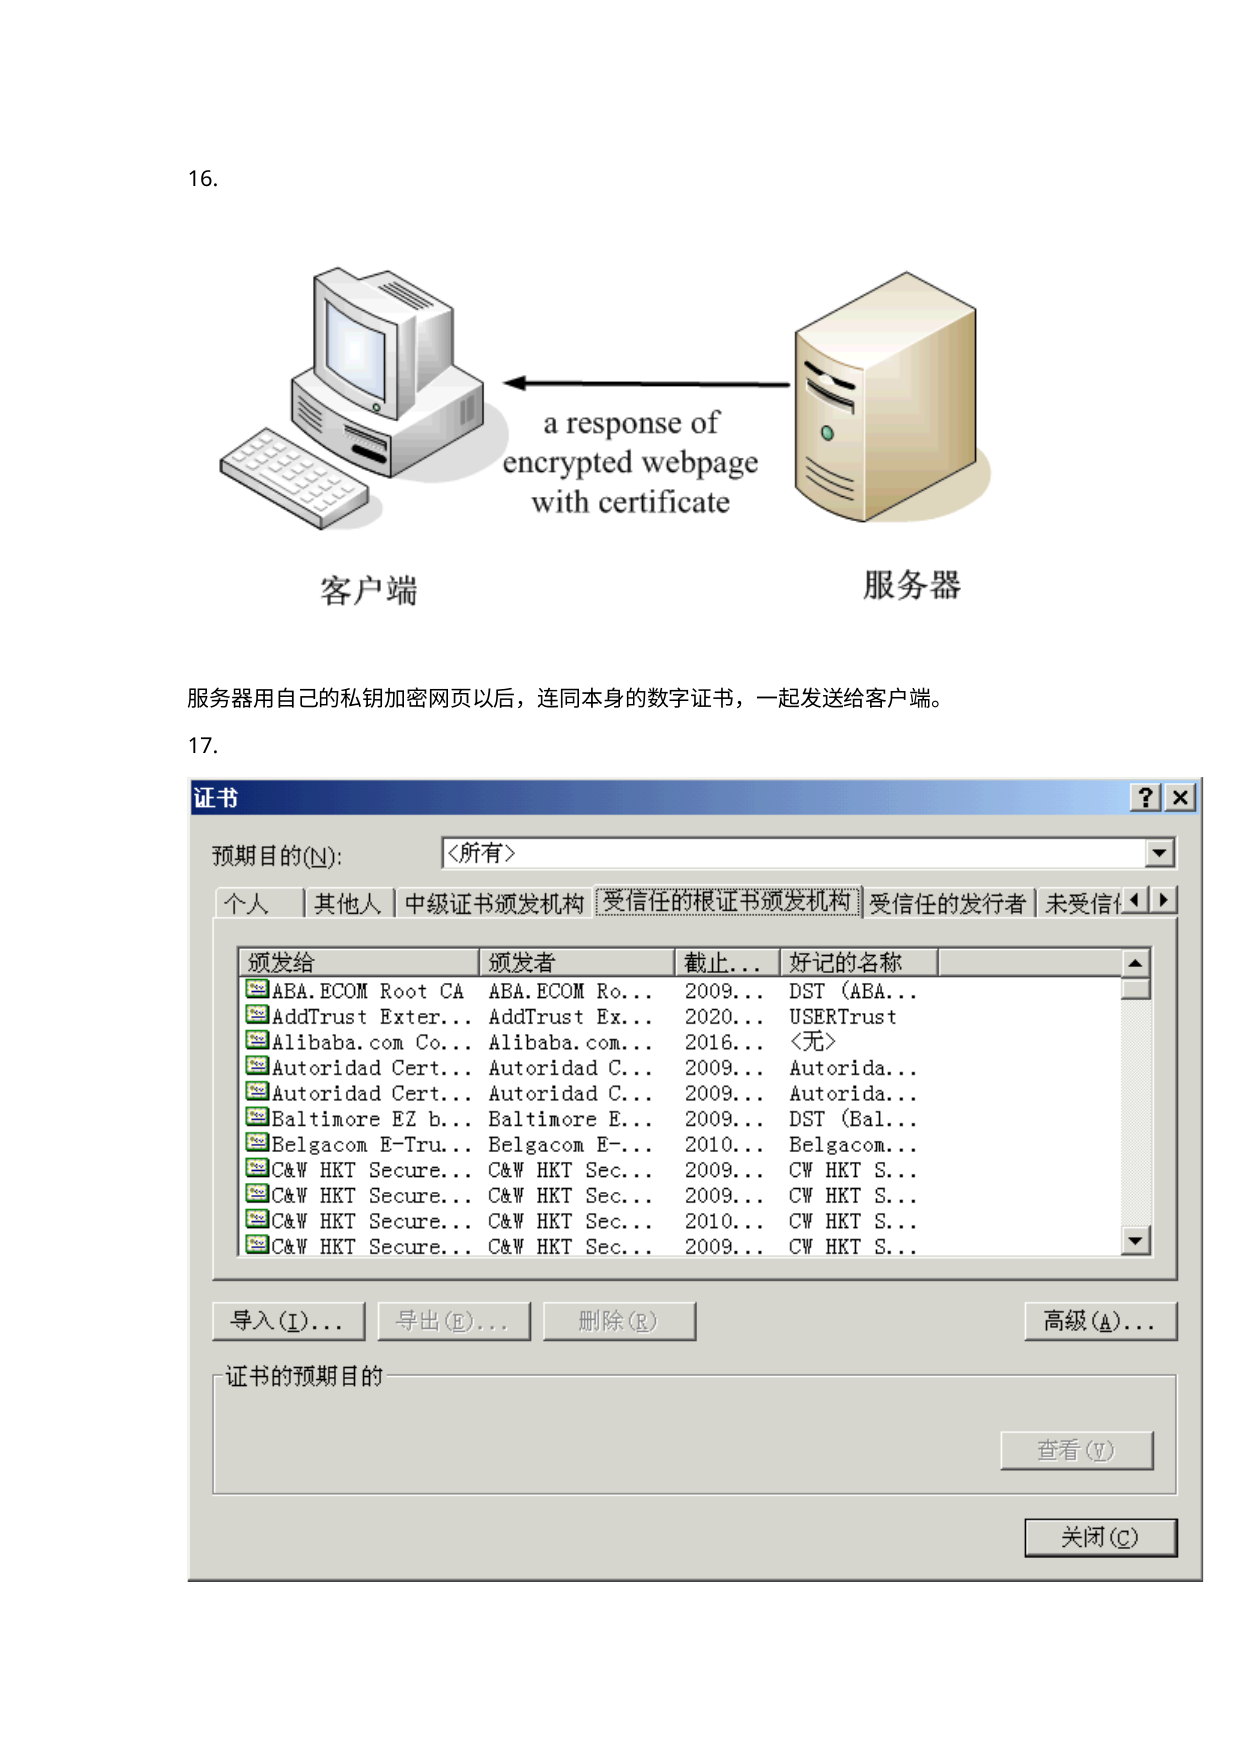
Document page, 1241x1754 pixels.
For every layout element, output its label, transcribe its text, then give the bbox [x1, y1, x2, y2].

text 服务器用自己的私钥加密网页以后，连同本身的数字证书，一起发送给客户端。 [187, 681, 1053, 713]
picture [187, 777, 1204, 1582]
text 16. [187, 162, 1053, 194]
text 17. [187, 729, 1053, 761]
picture [187, 210, 1047, 657]
